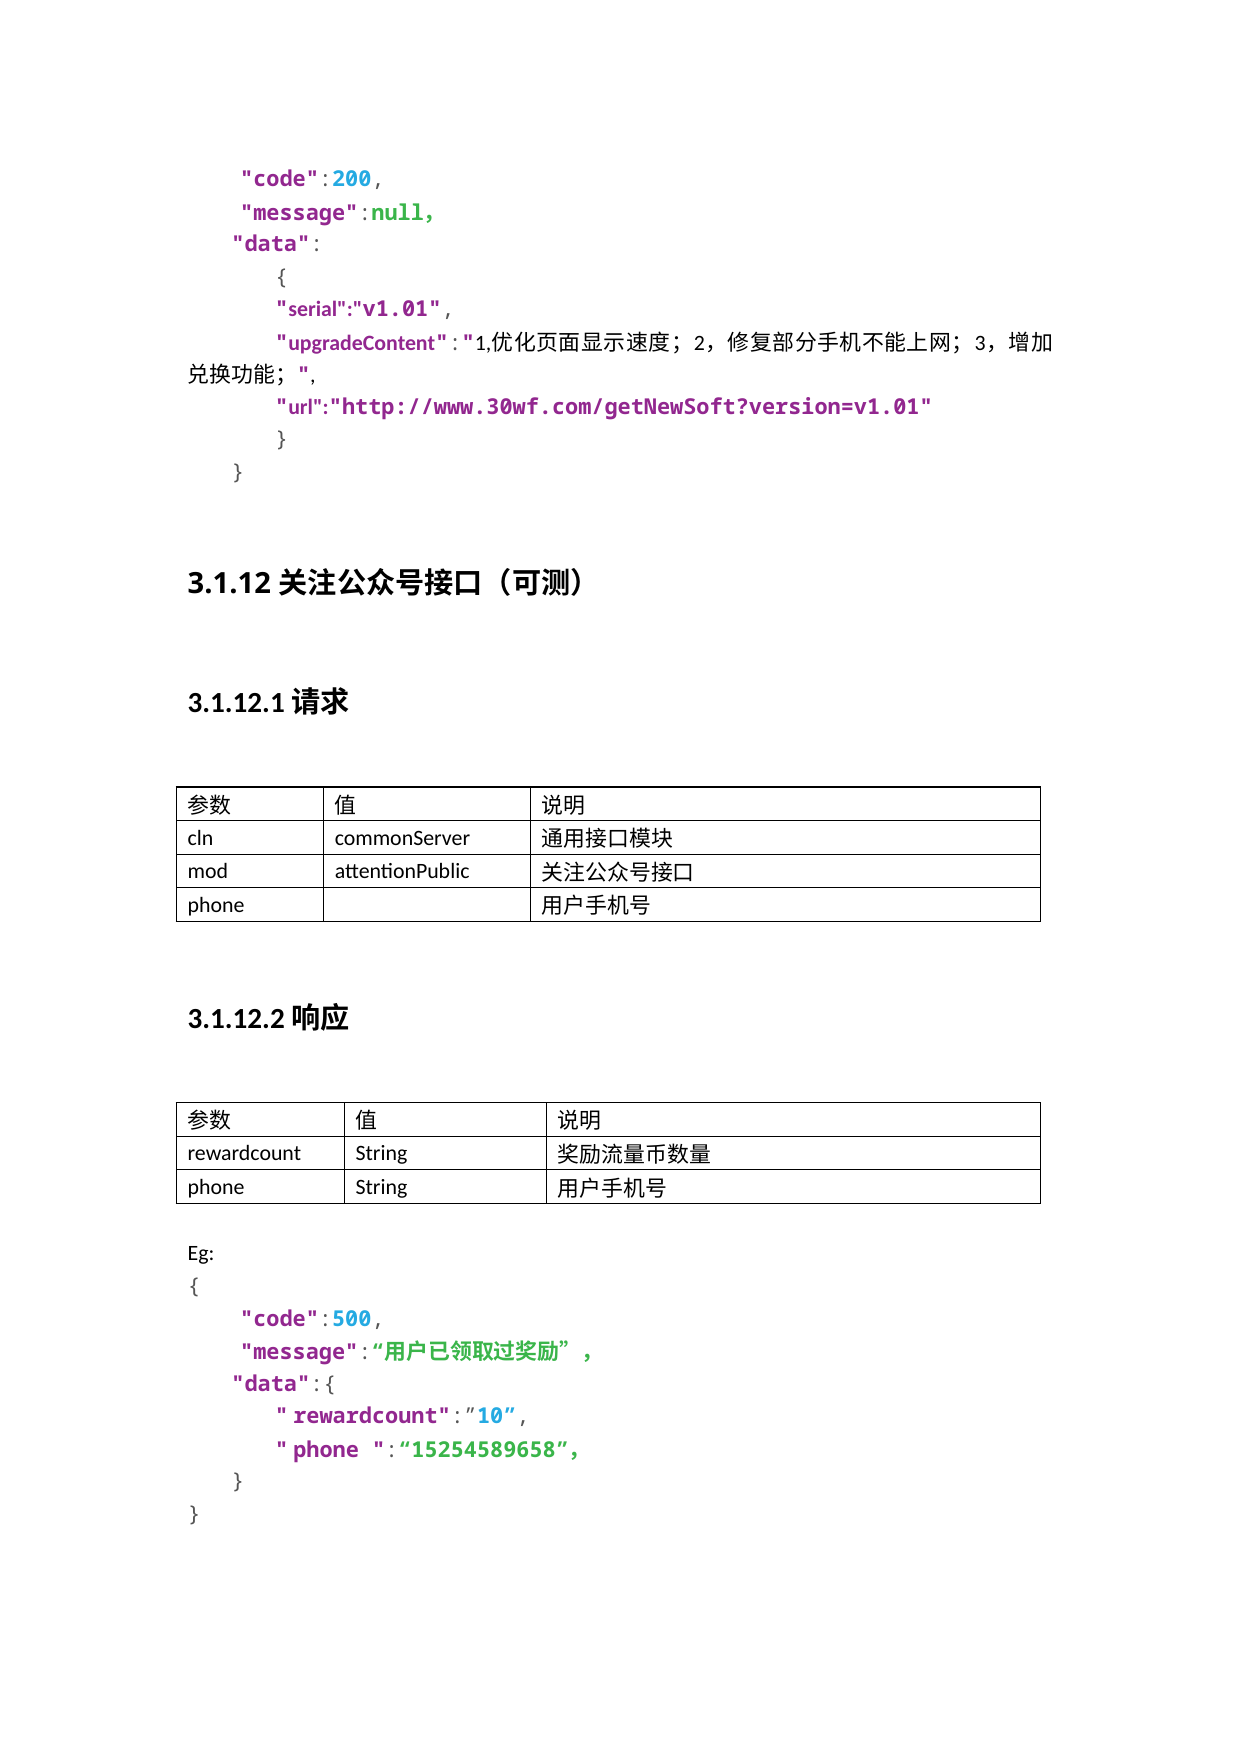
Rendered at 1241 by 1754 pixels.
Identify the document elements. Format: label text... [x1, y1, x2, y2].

text { "code":500, "message":“用户已领取过奖励”， [187, 1269, 1053, 1366]
table_header 值 [324, 788, 530, 820]
text "data": [187, 227, 1053, 259]
table_cell phone [177, 1170, 344, 1203]
table_cell [324, 888, 530, 921]
table_header 说明 [531, 788, 1040, 820]
text } [187, 422, 1053, 454]
text "data":{ [187, 1366, 1053, 1399]
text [187, 162, 1053, 227]
table_cell 奖励流量币数量 [547, 1137, 1040, 1169]
table_header 说明 [547, 1103, 1040, 1136]
subtitle 3.1.12.2 响应 [187, 983, 1053, 1048]
table_cell String [345, 1170, 546, 1203]
table_cell rewardcount [177, 1137, 344, 1169]
table_cell 用户手机号 [531, 888, 1040, 921]
text "upgradeContent":"1,优化页面显示速度；2，修复部分手机不能上网；3，增加兑换功能；", [187, 324, 1053, 389]
text "serial":"v1.01", [187, 292, 1053, 324]
table_cell 用户手机号 [547, 1170, 1040, 1203]
table_cell phone [177, 888, 323, 921]
table_header 参数 [177, 788, 323, 820]
table_cell cln [177, 821, 323, 853]
text } [187, 1464, 1053, 1496]
text Eg: [187, 1236, 1053, 1269]
table_header 值 [345, 1103, 546, 1136]
table_cell attentionPublic [324, 855, 530, 887]
subtitle 3.1.12 关注公众号接口（可测） [187, 549, 1053, 614]
subtitle 3.1.12.1 请求 [187, 667, 1053, 732]
text } [187, 454, 1053, 487]
table_header 参数 [177, 1103, 344, 1136]
text } [187, 1496, 1053, 1529]
text " rewardcount":”10”, " phone ":“15254589658”， [187, 1399, 1053, 1464]
text "url":"http://www.30wf.com/getNewSoft?version=v1.01" [187, 389, 1053, 422]
text { [231, 259, 1053, 292]
table_cell String [345, 1137, 546, 1169]
table_cell commonServer [324, 821, 530, 853]
table_cell 关注公众号接口 [531, 855, 1040, 887]
table_cell mod [177, 855, 323, 887]
table_cell 通用接口模块 [531, 821, 1040, 853]
